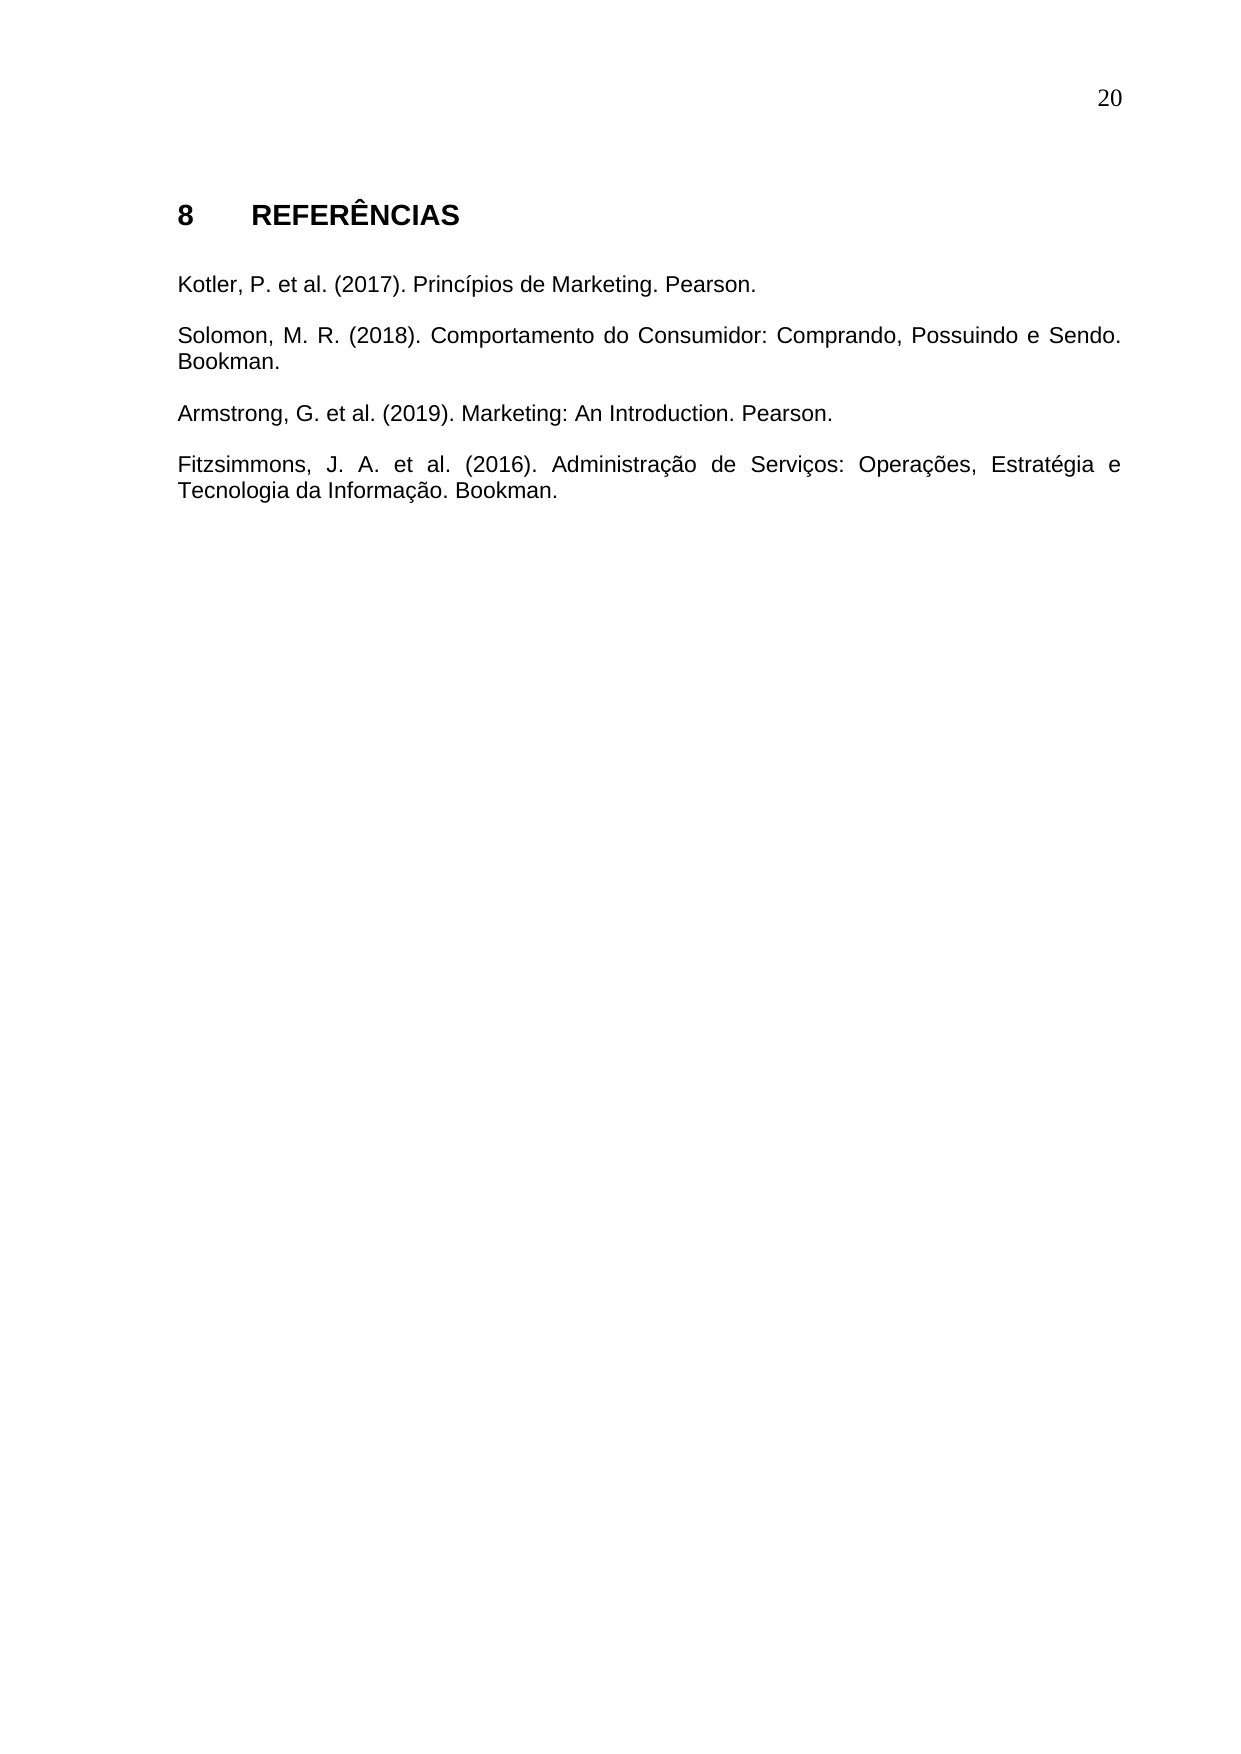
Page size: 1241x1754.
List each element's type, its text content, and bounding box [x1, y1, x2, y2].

subtitle REFERÊNCIAS [177, 198, 1122, 231]
text Kotler, P. et al. (2017). Princípios de Marketing. Pearson. [177, 271, 1122, 297]
text Solomon, M. R. (2018). Comportamento do Consumidor: Comprando, Possuindo e Sendo. Bookman. [177, 322, 1122, 375]
text Fitzsimmons, J. A. et al. (2016). Administração de Serviços: Operações, Estratégia e Tecnologia da Informação. Bookman. [177, 451, 1122, 504]
text Armstrong, G. et al. (2019). Marketing: An Introduction. Pearson. [177, 400, 1122, 426]
